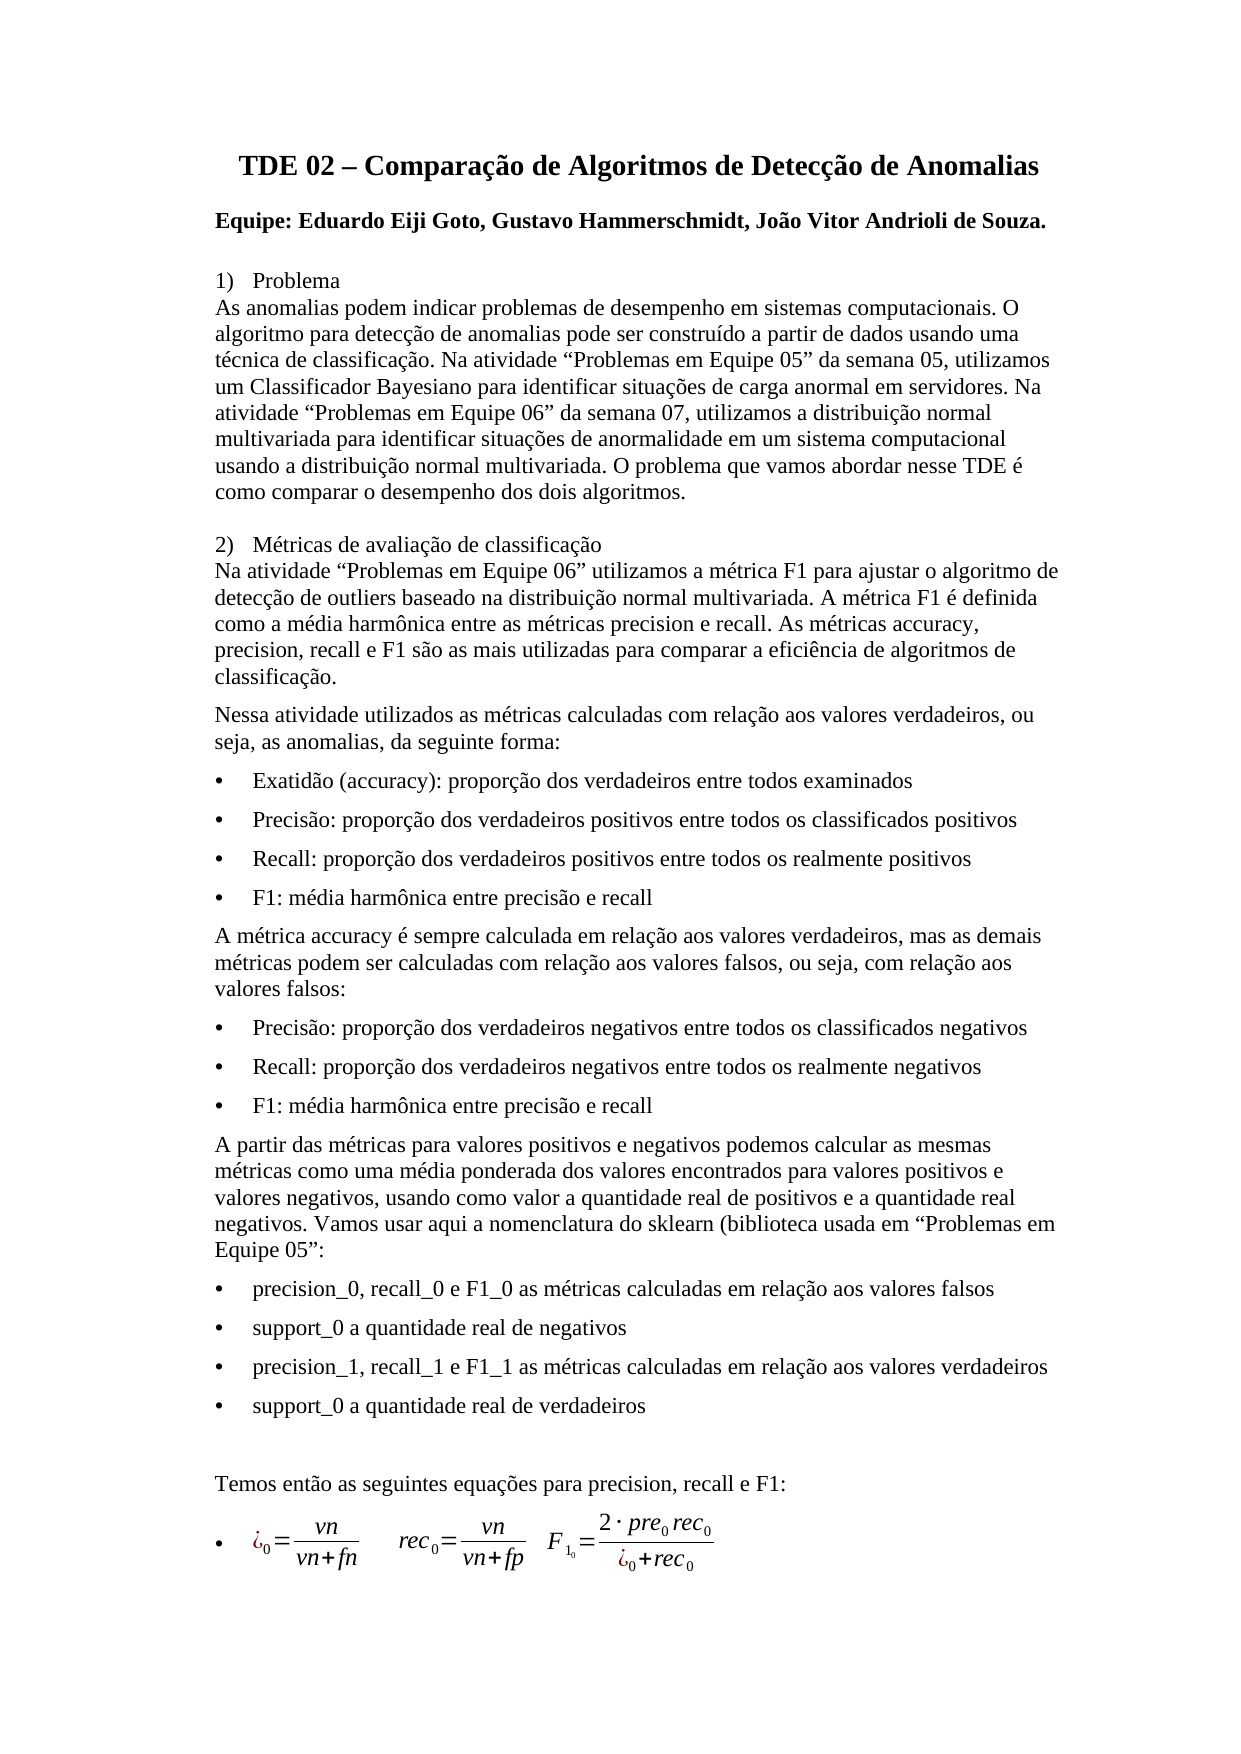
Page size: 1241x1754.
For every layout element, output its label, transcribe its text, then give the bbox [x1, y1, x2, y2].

list support_0 a quantidade real de verdadeiros [215, 1392, 1063, 1419]
list support_0 a quantidade real de negativos [215, 1314, 1063, 1341]
list Recall: proporção dos verdadeiros negativos entre todos os realmente negativos [215, 1053, 1063, 1079]
text Temos então as seguintes equações para precision, recall e F1: [214, 1470, 1063, 1496]
text Nessa atividade utilizados as métricas calculadas com relação aos valores verdadeiros, ou seja, as anomalias, da seguinte forma: [214, 702, 1063, 754]
text A métrica accuracy é sempre calculada em relação aos valores verdadeiros, mas as demais métricas podem ser calculadas com relação aos valores falsos, ou seja, com relação aos valores falsos: [214, 923, 1063, 1002]
list Problema [215, 267, 1063, 294]
list Métricas de avaliação de classificação [215, 531, 1063, 557]
text As anomalias podem indicar problemas de desempenho em sistemas computacionais. O algoritmo para detecção de anomalias pode ser construído a partir de dados usando uma técnica de classificação. Na atividade “Problemas em Equipe 05” da semana 05, utilizamos um Classificador Bayesiano para identificar situações de carga anormal em servidores. Na atividade “Problemas em Equipe 06” da semana 07, utilizamos a distribuição normal multivariada para identificar situações de anormalidade em um sistema computacional usando a distribuição normal multivariada. O problema que vamos abordar nesse TDE é como comparar o desempenho dos dois algoritmos. [215, 294, 1063, 504]
text Na atividade “Problemas em Equipe 06” utilizamos a métrica F1 para ajustar o algoritmo de detecção de outliers baseado na distribuição normal multivariada. A métrica F1 é definida como a média harmônica entre as métricas precision e recall. As métricas accuracy, precision, recall e F1 são as mais utilizadas para comparar a eficiência de algoritmos de classificação. [214, 557, 1063, 689]
list precision_0, recall_0 e F1_0 as métricas calculadas em relação aos valores falsos [215, 1275, 1063, 1302]
list Precisão: proporção dos verdadeiros positivos entre todos os classificados positivos [215, 806, 1063, 832]
text TDE 02 – Comparação de Algoritmos de Detecção de Anomalias [177, 148, 1063, 181]
list Recall: proporção dos verdadeiros positivos entre todos os realmente positivos [215, 845, 1063, 871]
text Equipe: Eduardo Eiji Goto, Gustavo Hammerschmidt, João Vitor Andrioli de Souza. [177, 207, 1063, 234]
list Precisão: proporção dos verdadeiros negativos entre todos os classificados negativos [215, 1014, 1063, 1041]
list precision_1, recall_1 e F1_1 as métricas calculadas em relação aos valores verdadeiros [215, 1353, 1063, 1380]
list F1: média harmônica entre precisão e recall [215, 1092, 1063, 1118]
text A partir das métricas para valores positivos e negativos podemos calcular as mesmas métricas como uma média ponderada dos valores encontrados para valores positivos e valores negativos, usando como valor a quantidade real de positivos e a quantidade real negativos. Vamos usar aqui a nomenclatura do sklearn (biblioteca usada em “Problemas em Equipe 05”: [214, 1131, 1063, 1263]
list Exatidão (accuracy): proporção dos verdadeiros entre todos examinados [215, 767, 1063, 793]
list F1: média harmônica entre precisão e recall [215, 884, 1063, 910]
